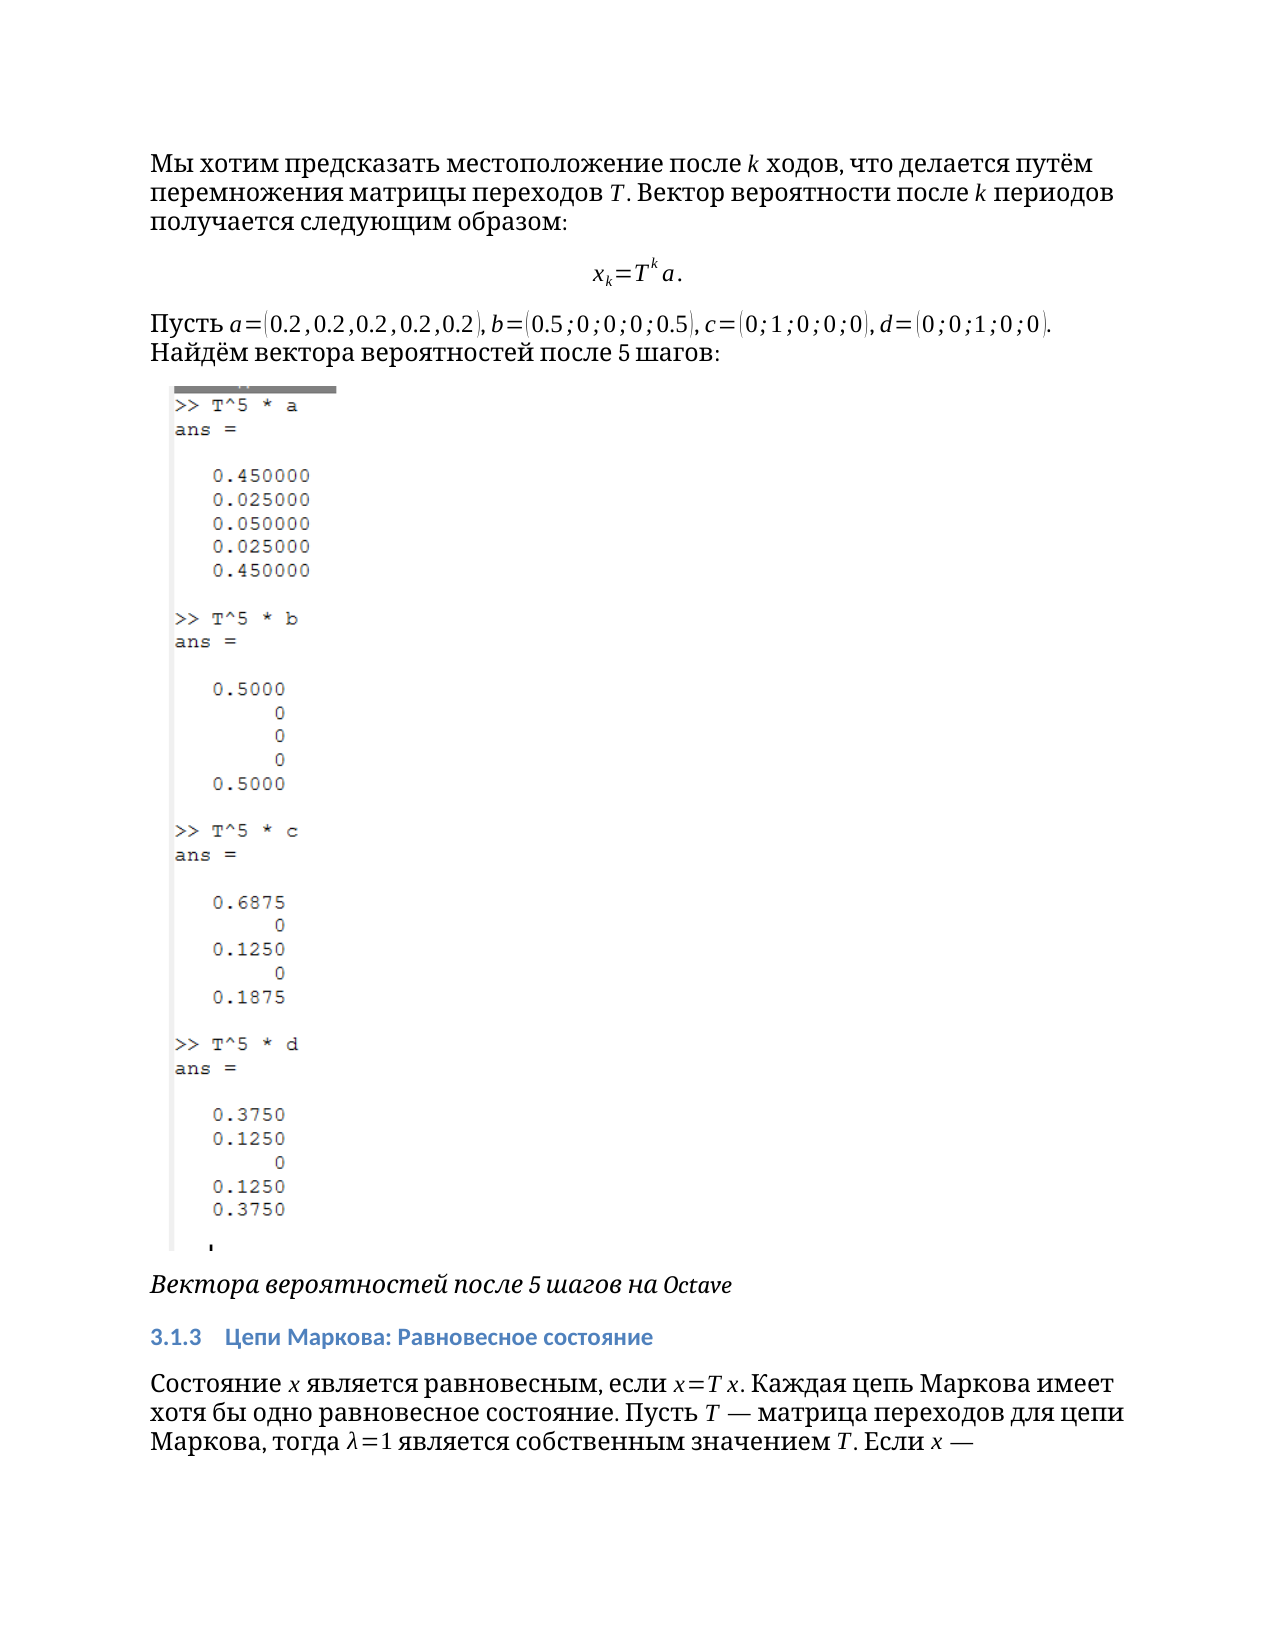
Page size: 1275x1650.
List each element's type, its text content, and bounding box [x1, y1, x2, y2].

picture [168, 386, 337, 1251]
subtitle 3.1.3 Цепи Маркова: Равновесное состояние [150, 1321, 1125, 1351]
text Вектора вероятностей после 5 шагов на Octave [150, 1271, 1125, 1300]
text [150, 1370, 1125, 1456]
text Мы хотим предсказать местоположение после ходов, что делается путём перемножения матрицы переходов . Вектор вероятности после периодов получается следующим образом: [150, 150, 1125, 236]
text Пусть , , , . Найдём вектора вероятностей после 5 шагов: [150, 309, 1125, 368]
